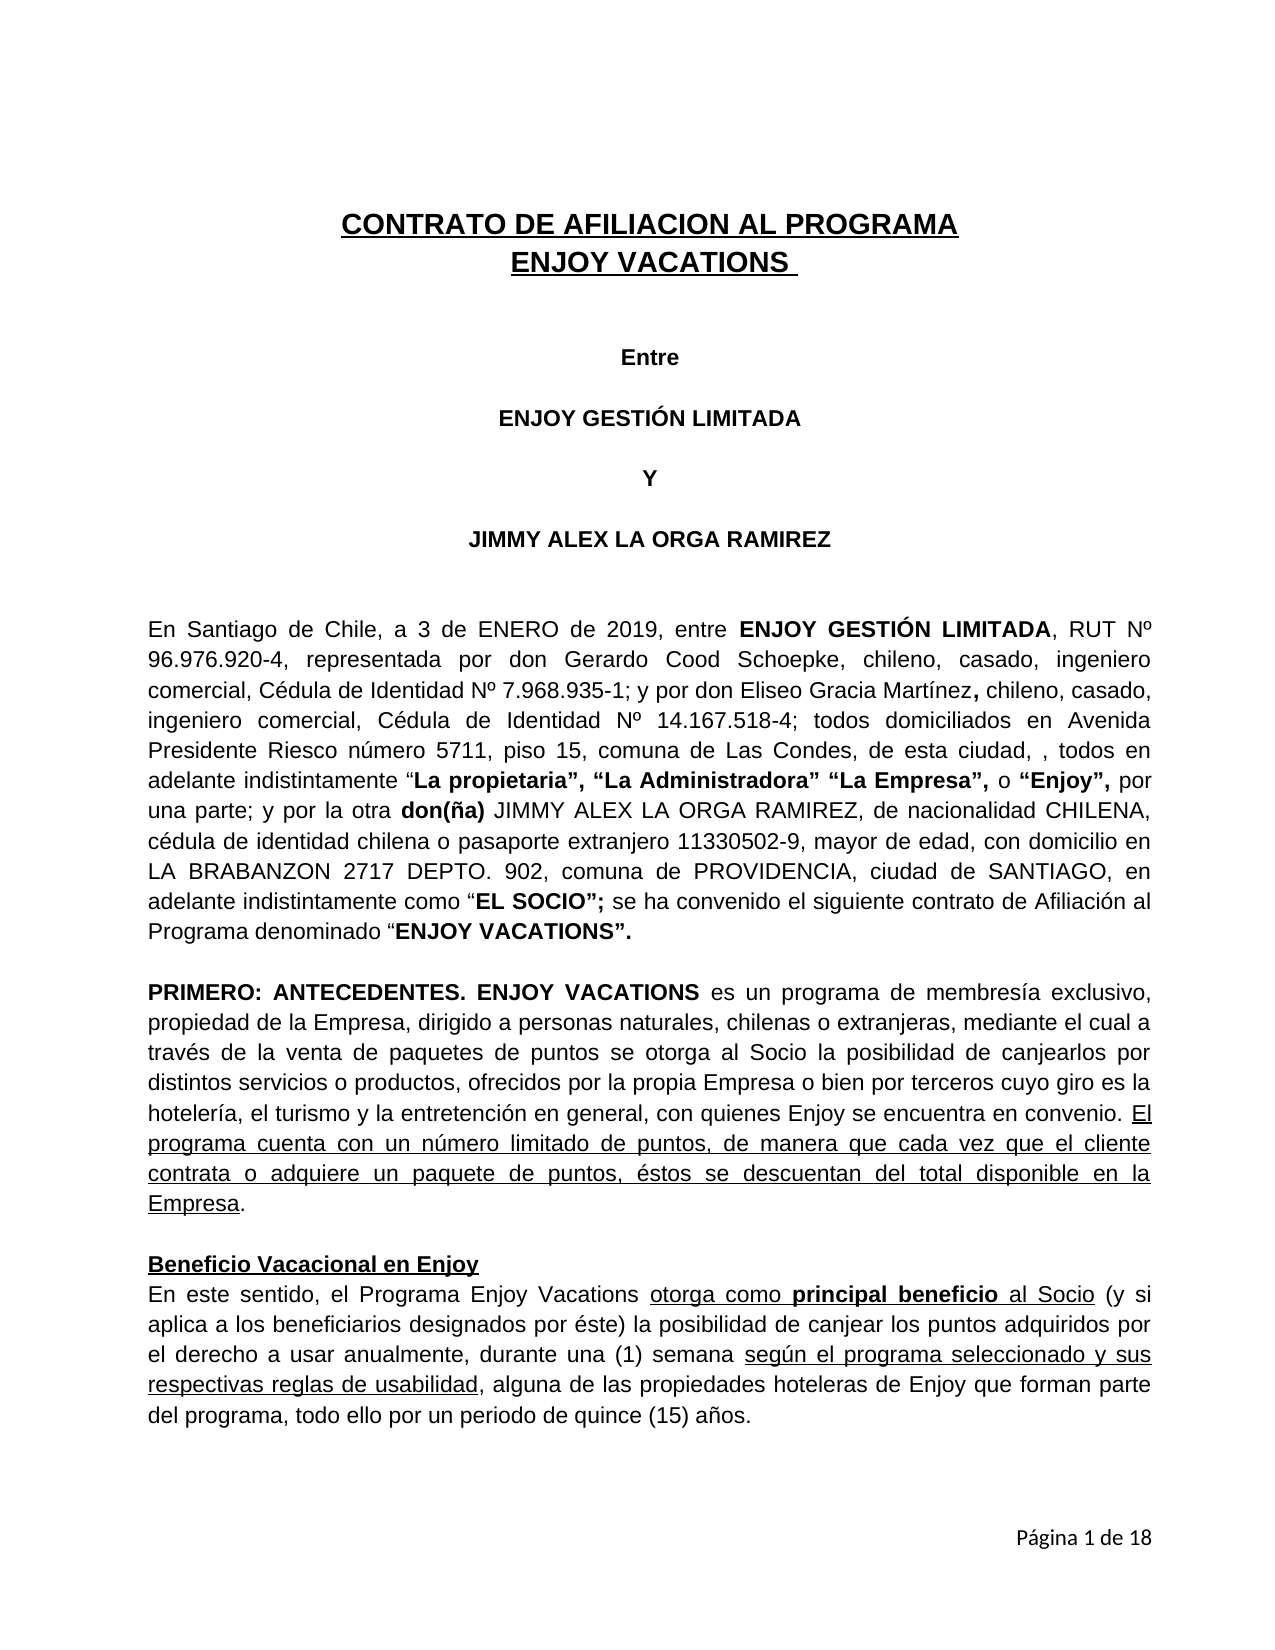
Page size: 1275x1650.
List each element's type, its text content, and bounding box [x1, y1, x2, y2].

text ENJOY VACATIONS [148, 245, 1152, 279]
text Y [148, 465, 1152, 491]
text En este sentido, el Programa Enjoy Vacations otorga como principal beneficio al Socio (y si aplica a los beneficiarios designados por éste) la posibilidad de canjear los puntos adquiridos por el derecho a usar anualmente, durante una (1) semana según el programa seleccionado y sus respectivas reglas de usabilidad, alguna de las propiedades hoteleras de Enjoy que forman parte del programa, todo ello por un periodo de quince (15) años. [148, 1281, 1152, 1428]
text Beneficio Vacacional en Enjoy [148, 1251, 1152, 1277]
text PRIMERO: ANTECEDENTES. ENJOY VACATIONS es un programa de membresía exclusivo, propiedad de la Empresa, dirigido a personas naturales, chilenas o extranjeras, mediante el cual a través de la venta de paquetes de puntos se otorga al Socio la posibilidad de canjearlos por distintos servicios o productos, ofrecidos por la propia Empresa o bien por terceros cuyo giro es la hotelería, el turismo y la entretención en general, con quienes Enjoy se encuentra en convenio. El programa cuenta con un número limitado de puntos, de manera que cada vez que el cliente contrata o adquiere un paquete de puntos, éstos se descuentan del total disponible en la Empresa. [148, 979, 1152, 1216]
text En Santiago de Chile, a 3 de ENERO de 2019, entre ENJOY GESTIÓN LIMITADA, RUT Nº 96.976.920-4, representada por don Gerardo Cood Schoepke, chileno, casado, ingeniero comercial, Cédula de Identidad Nº 7.968.935-1; y por don Eliseo Gracia Martínez, chileno, casado, ingeniero comercial, Cédula de Identidad Nº 14.167.518-4; todos domiciliados en Avenida Presidente Riesco número 5711, piso 15, comuna de Las Condes, de esta ciudad, , todos en adelante indistintamente “La propietaria”, “La Administradora” “La Empresa”, o “Enjoy”, por una parte; y por la otra don(ña) JIMMY ALEX LA ORGA RAMIREZ, de nacionalidad CHILENA, cédula de identidad chilena o pasaporte extranjero 11330502-9, mayor de edad, con domicilio en LA BRABANZON 2717 DEPTO. 902, comuna de PROVIDENCIA, ciudad de SANTIAGO, en adelante indistintamente como “EL SOCIO”; se ha convenido el siguiente contrato de Afiliación al Programa denominado “ENJOY VACATIONS”. [148, 616, 1152, 944]
text JIMMY ALEX LA ORGA RAMIREZ [148, 526, 1152, 552]
text Entre [148, 344, 1152, 371]
text ENJOY GESTIÓN LIMITADA [148, 405, 1152, 431]
text CONTRATO DE AFILIACION AL PROGRAMA [148, 207, 1152, 240]
